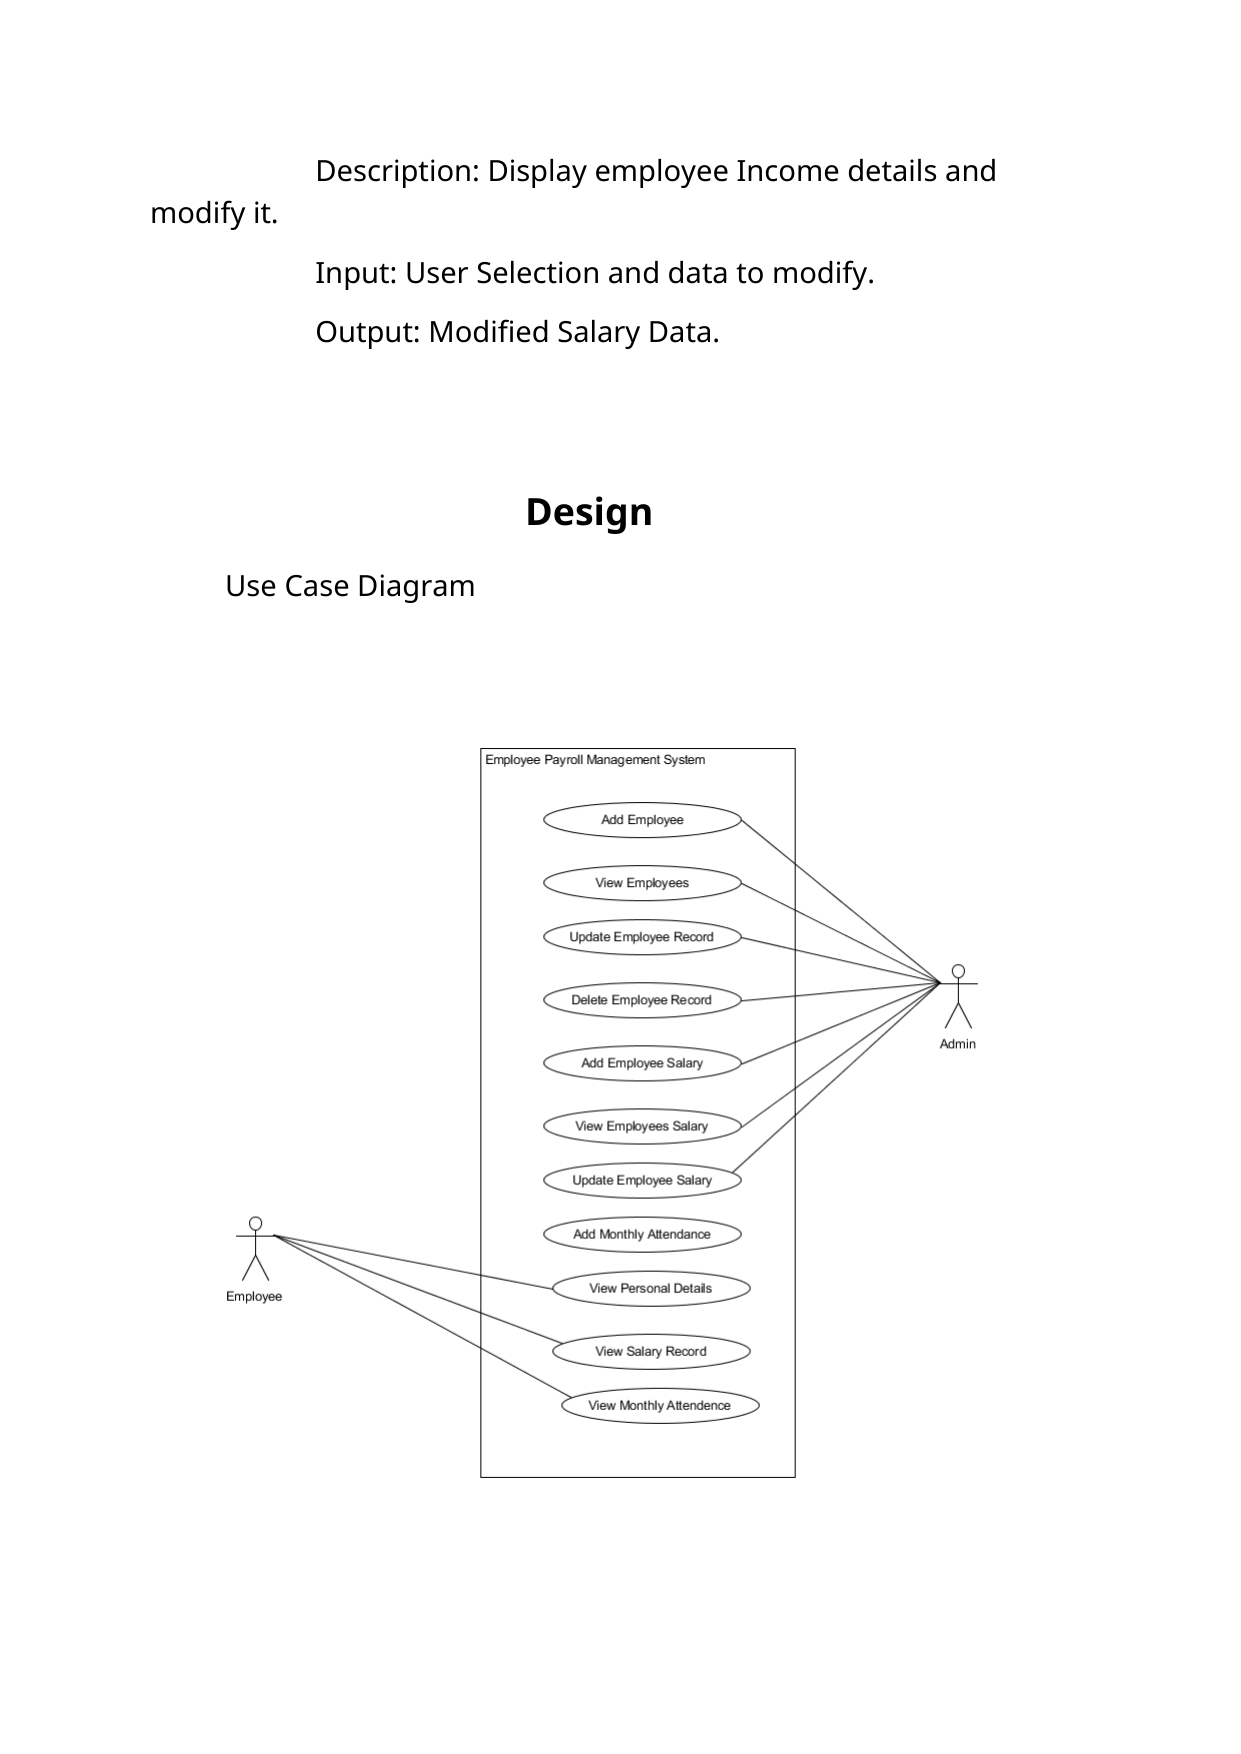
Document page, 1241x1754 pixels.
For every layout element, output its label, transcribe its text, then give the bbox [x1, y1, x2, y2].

text Use Case Diagram [150, 565, 1090, 605]
text Input: User Selection and data to modify. [150, 252, 1090, 292]
text Output: Modified Salary Data. [150, 312, 1090, 351]
picture [150, 718, 1091, 1553]
text Description: Display employee Income details and modify it. [150, 150, 1090, 232]
text Design [450, 486, 1090, 537]
